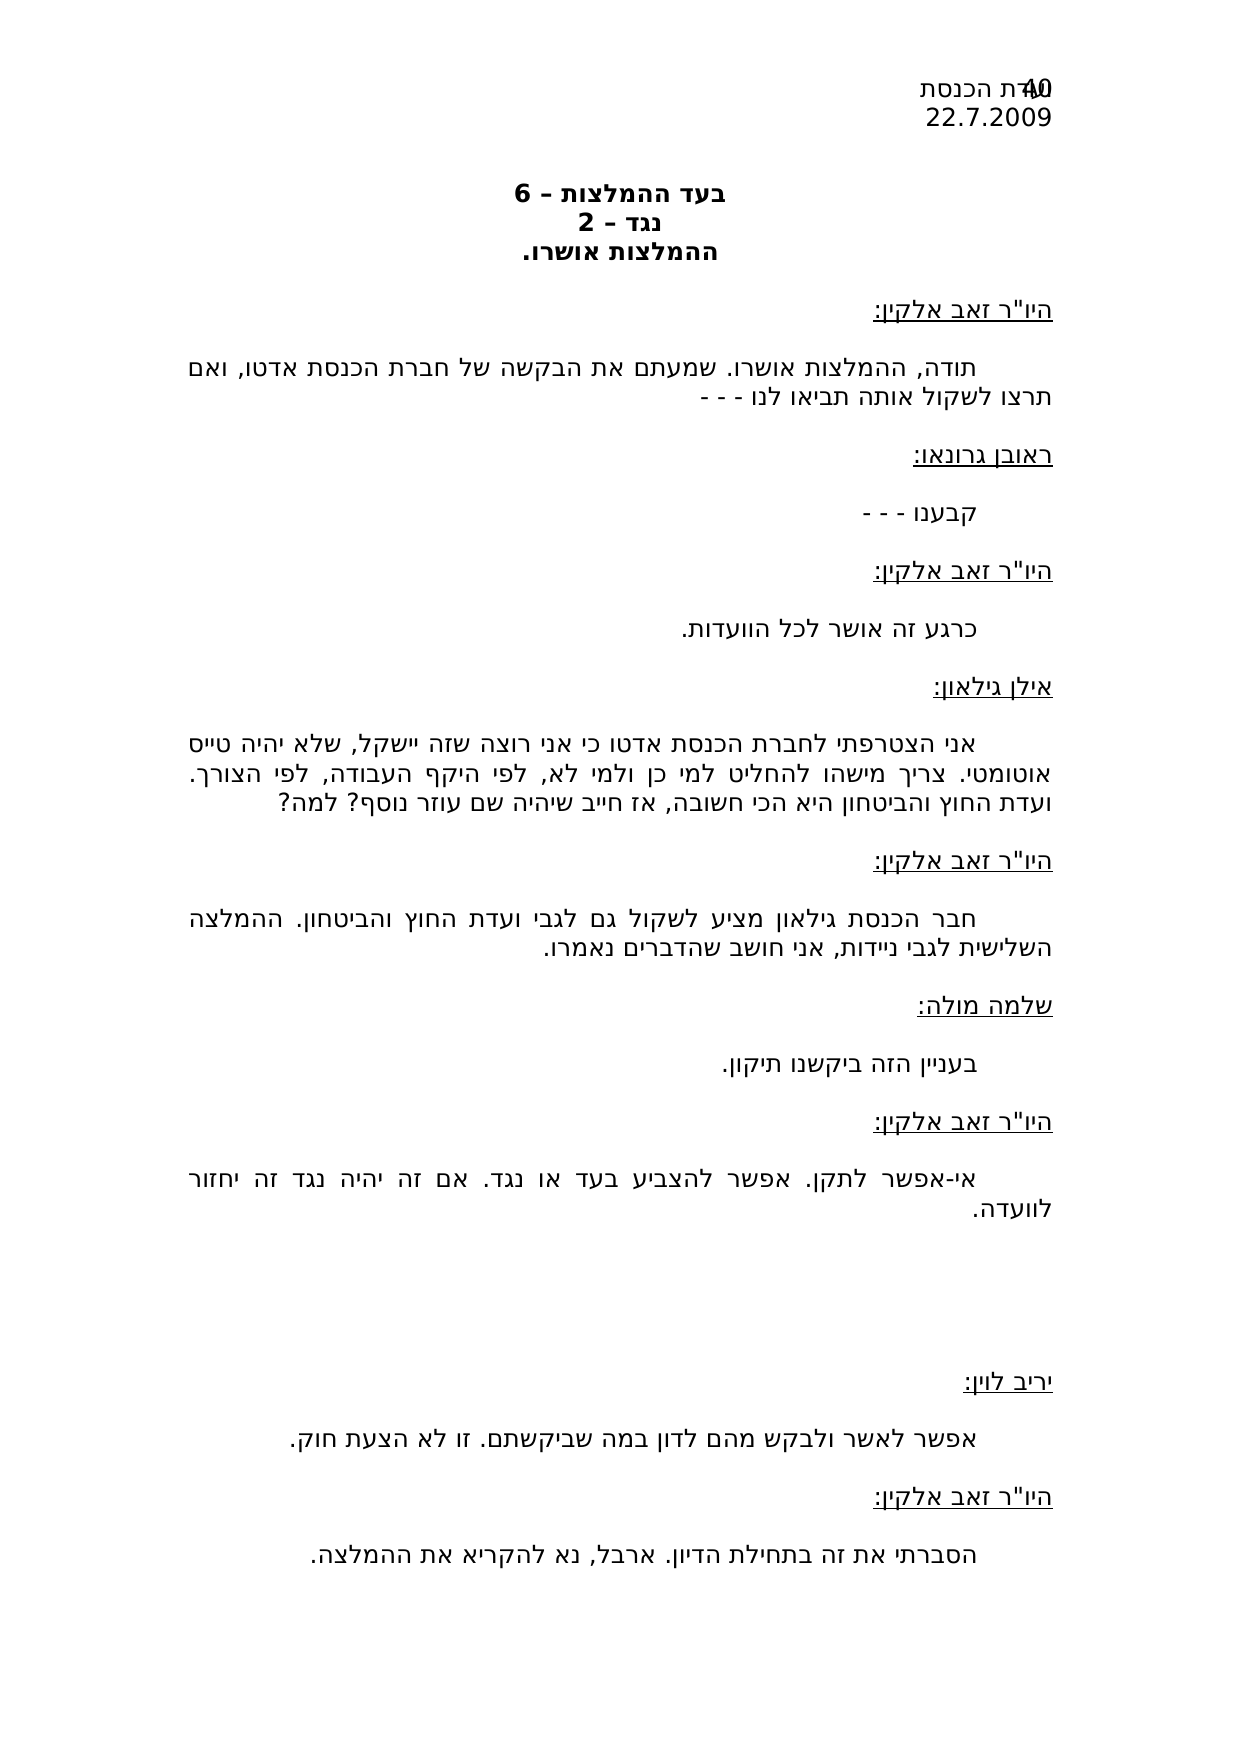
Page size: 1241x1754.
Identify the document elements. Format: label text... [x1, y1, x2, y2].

text בעד ההמלצות – 6 [187, 179, 1053, 208]
text אילן גילאון: [187, 672, 1053, 701]
text היו"ר זאב אלקין: [187, 846, 1053, 875]
text תודה, ההמלצות אושרו. שמעתם את הבקשה של חברת הכנסת אדטו, ואם תרצו לשקול אותה תביאו לנו - - - [187, 353, 1053, 411]
text הסברתי את זה בתחילת הדיון. ארבל, נא להקריא את ההמלצה. [187, 1540, 1053, 1569]
text היו"ר זאב אלקין: [187, 556, 1053, 585]
text קבענו - - - [187, 498, 1053, 527]
text היו"ר זאב אלקין: [187, 1107, 1053, 1136]
text היו"ר זאב אלקין: [187, 295, 1053, 324]
text אי-אפשר לתקן. אפשר להצביע בעד או נגד. אם זה יהיה נגד זה יחזור לוועדה. [187, 1164, 1053, 1223]
text חבר הכנסת גילאון מציע לשקול גם לגבי ועדת החוץ והביטחון. ההמלצה השלישית לגבי ניידות, אני חושב שהדברים נאמרו. [187, 904, 1053, 962]
text אפשר לאשר ולבקש מהם לדון במה שביקשתם. זו לא הצעת חוק. [187, 1424, 1053, 1454]
text היו"ר זאב אלקין: [187, 1482, 1053, 1512]
text כרגע זה אושר לכל הוועדות. [187, 614, 1053, 643]
text ההמלצות אושרו. [187, 237, 1053, 266]
text שלמה מולה: [187, 991, 1053, 1020]
text נגד – 2 [187, 208, 1053, 237]
text בעניין הזה ביקשנו תיקון. [187, 1049, 1053, 1078]
text יריב לוין: [187, 1367, 1053, 1396]
text ראובן גרונאו: [187, 440, 1053, 469]
text אני הצטרפתי לחברת הכנסת אדטו כי אני רוצה שזה יישקל, שלא יהיה טייס אוטומטי. צריך מישהו להחליט למי כן ולמי לא, לפי היקף העבודה, לפי הצורך. ועדת החוץ והביטחון היא הכי חשובה, אז חייב שיהיה שם עוזר נוסף? למה? [187, 729, 1053, 817]
